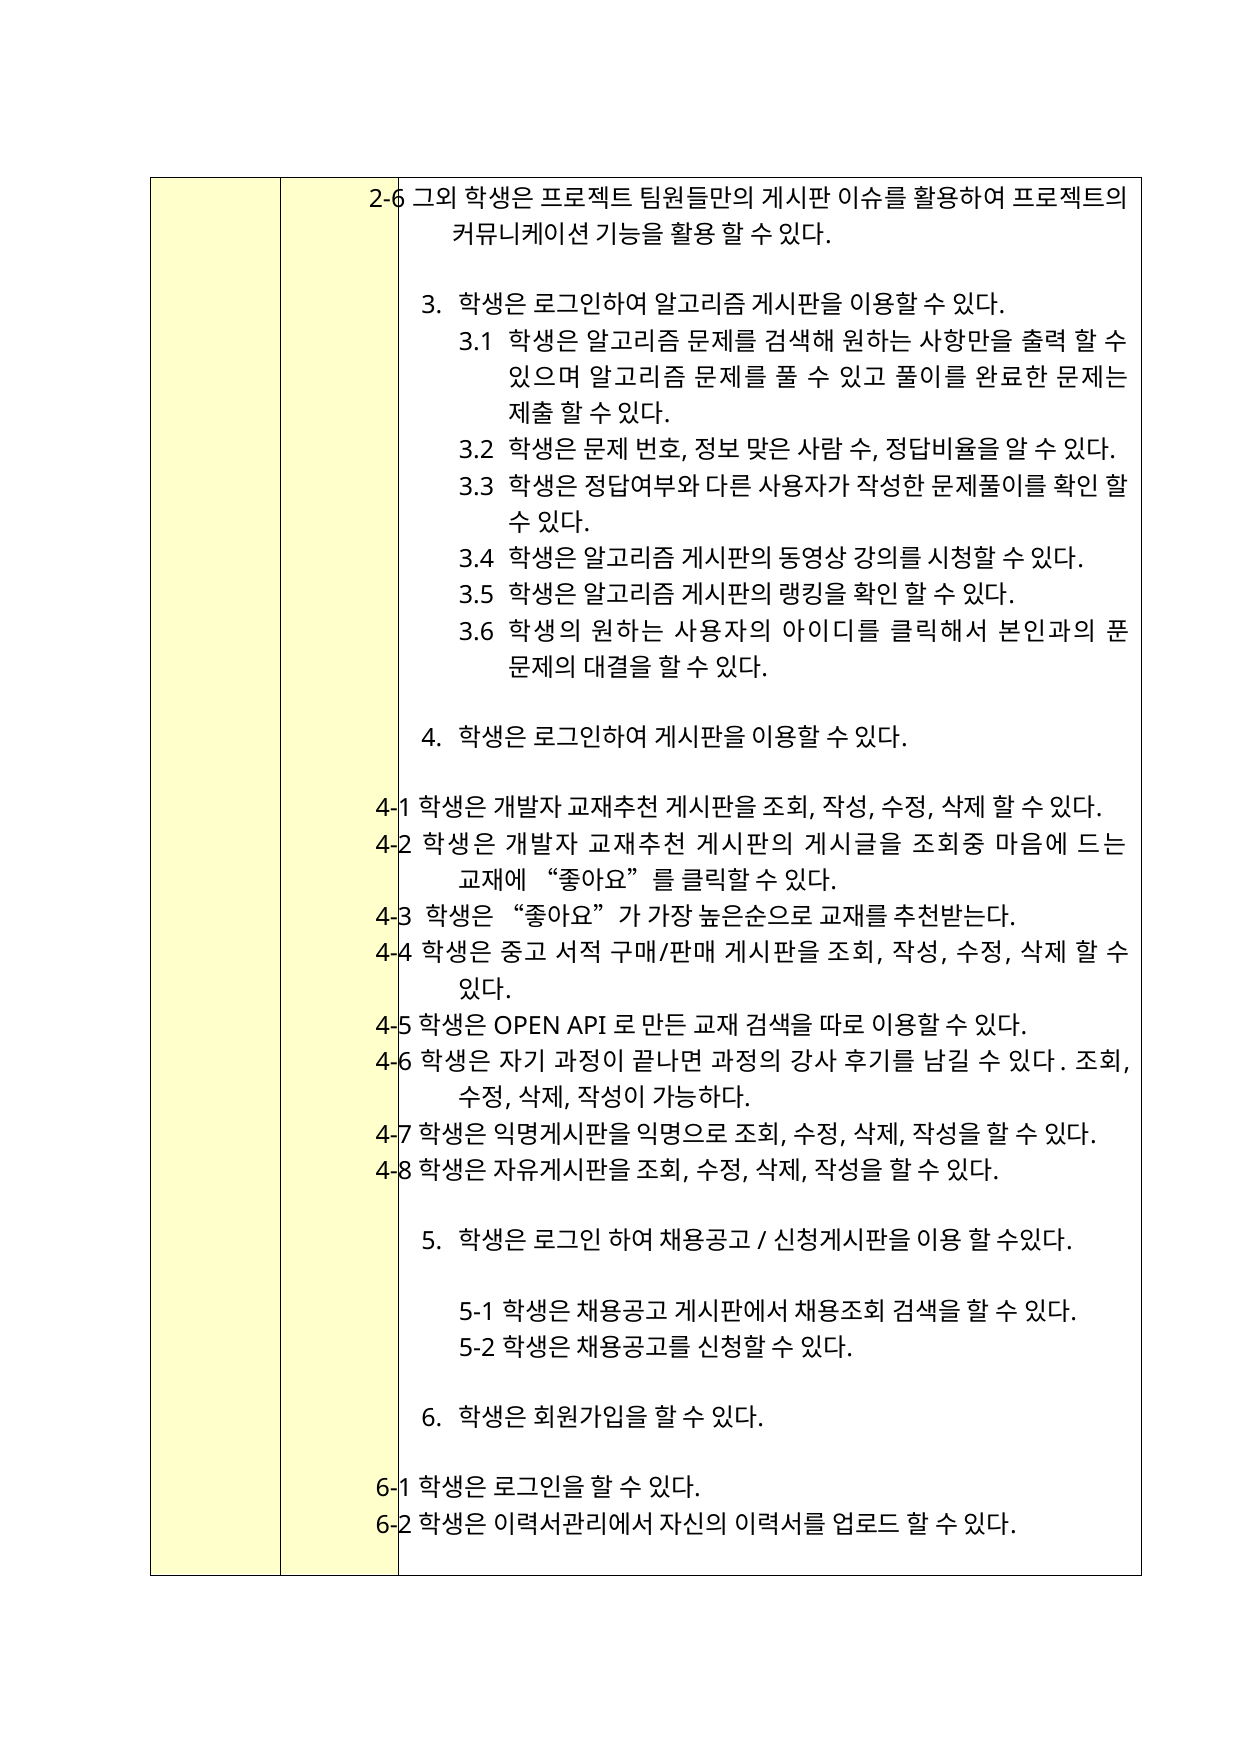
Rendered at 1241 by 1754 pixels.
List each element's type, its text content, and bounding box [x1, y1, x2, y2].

table_cell 교육생 [281, 178, 398, 1574]
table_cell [399, 178, 1141, 1574]
